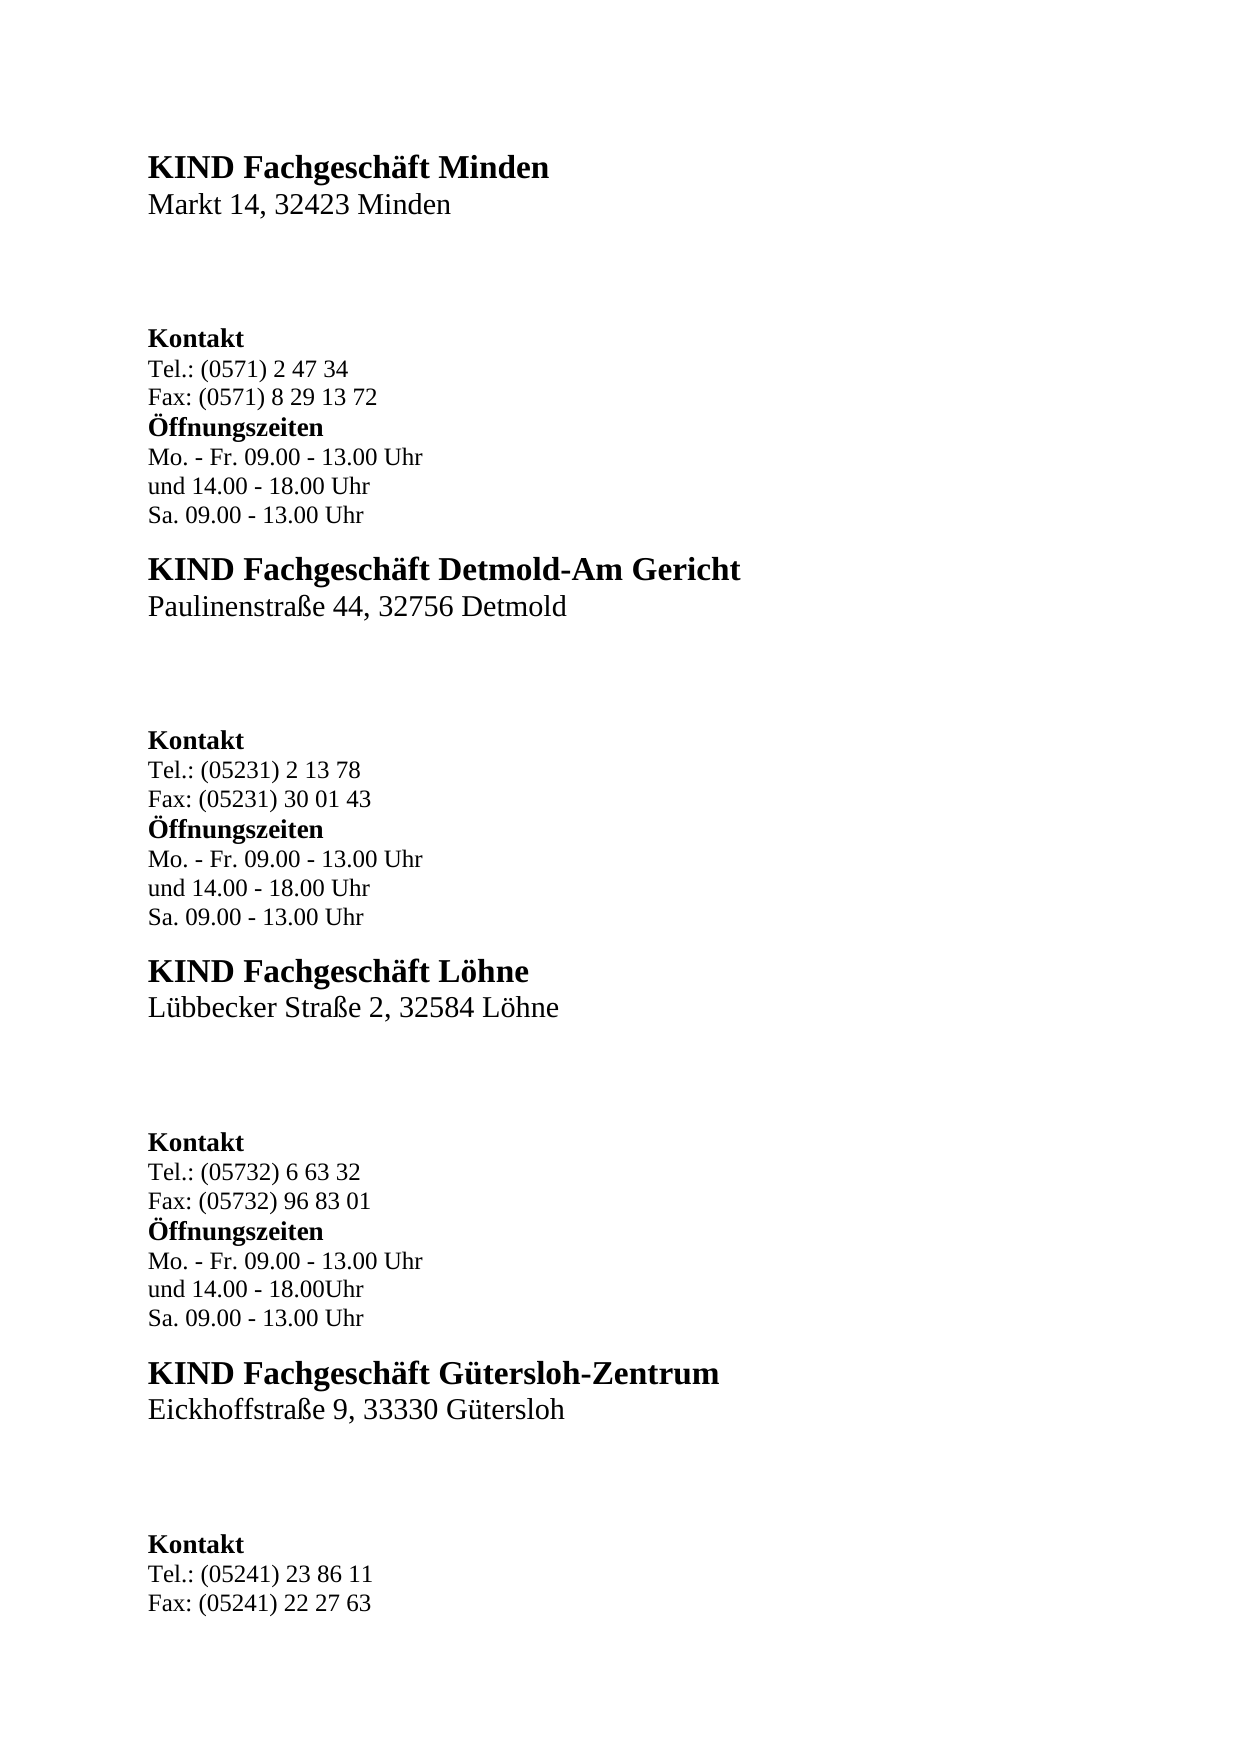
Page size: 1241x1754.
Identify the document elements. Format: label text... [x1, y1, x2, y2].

text KIND Fachgeschäft Löhne Lübbecker Straße 2, 32584 Löhne [148, 951, 1093, 1024]
text Öffnungszeiten Mo. - Fr. 09.00 - 13.00 Uhr und 14.00 - 18.00 Uhr Sa. 09.00 - 13.00 Uhr [148, 813, 1093, 930]
text KIND Fachgeschäft Gütersloh-Zentrum Eickhoffstraße 9, 33330 Gütersloh [148, 1353, 1093, 1426]
text Öffnungszeiten Mo. - Fr. 09.00 - 13.00 Uhr und 14.00 - 18.00Uhr Sa. 09.00 - 13.00 Uhr [148, 1215, 1093, 1332]
text KIND Fachgeschäft Detmold-Am Gericht Paulinenstraße 44, 32756 Detmold [148, 549, 1093, 622]
text KIND Fachgeschäft Minden Markt 14, 32423 Minden [148, 148, 1093, 221]
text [148, 411, 1093, 528]
text Kontakt Tel.: (05231) 2 13 78 Fax: (05231) 30 01 43 [148, 724, 1093, 813]
text Kontakt Tel.: (05732) 6 63 32 Fax: (05732) 96 83 01 [148, 1126, 1093, 1215]
text Kontakt Tel.: (05241) 23 86 11 Fax: (05241) 22 27 63 [148, 1528, 1093, 1616]
text Kontakt Tel.: (0571) 2 47 34 Fax: (0571) 8 29 13 72 [148, 322, 1093, 411]
